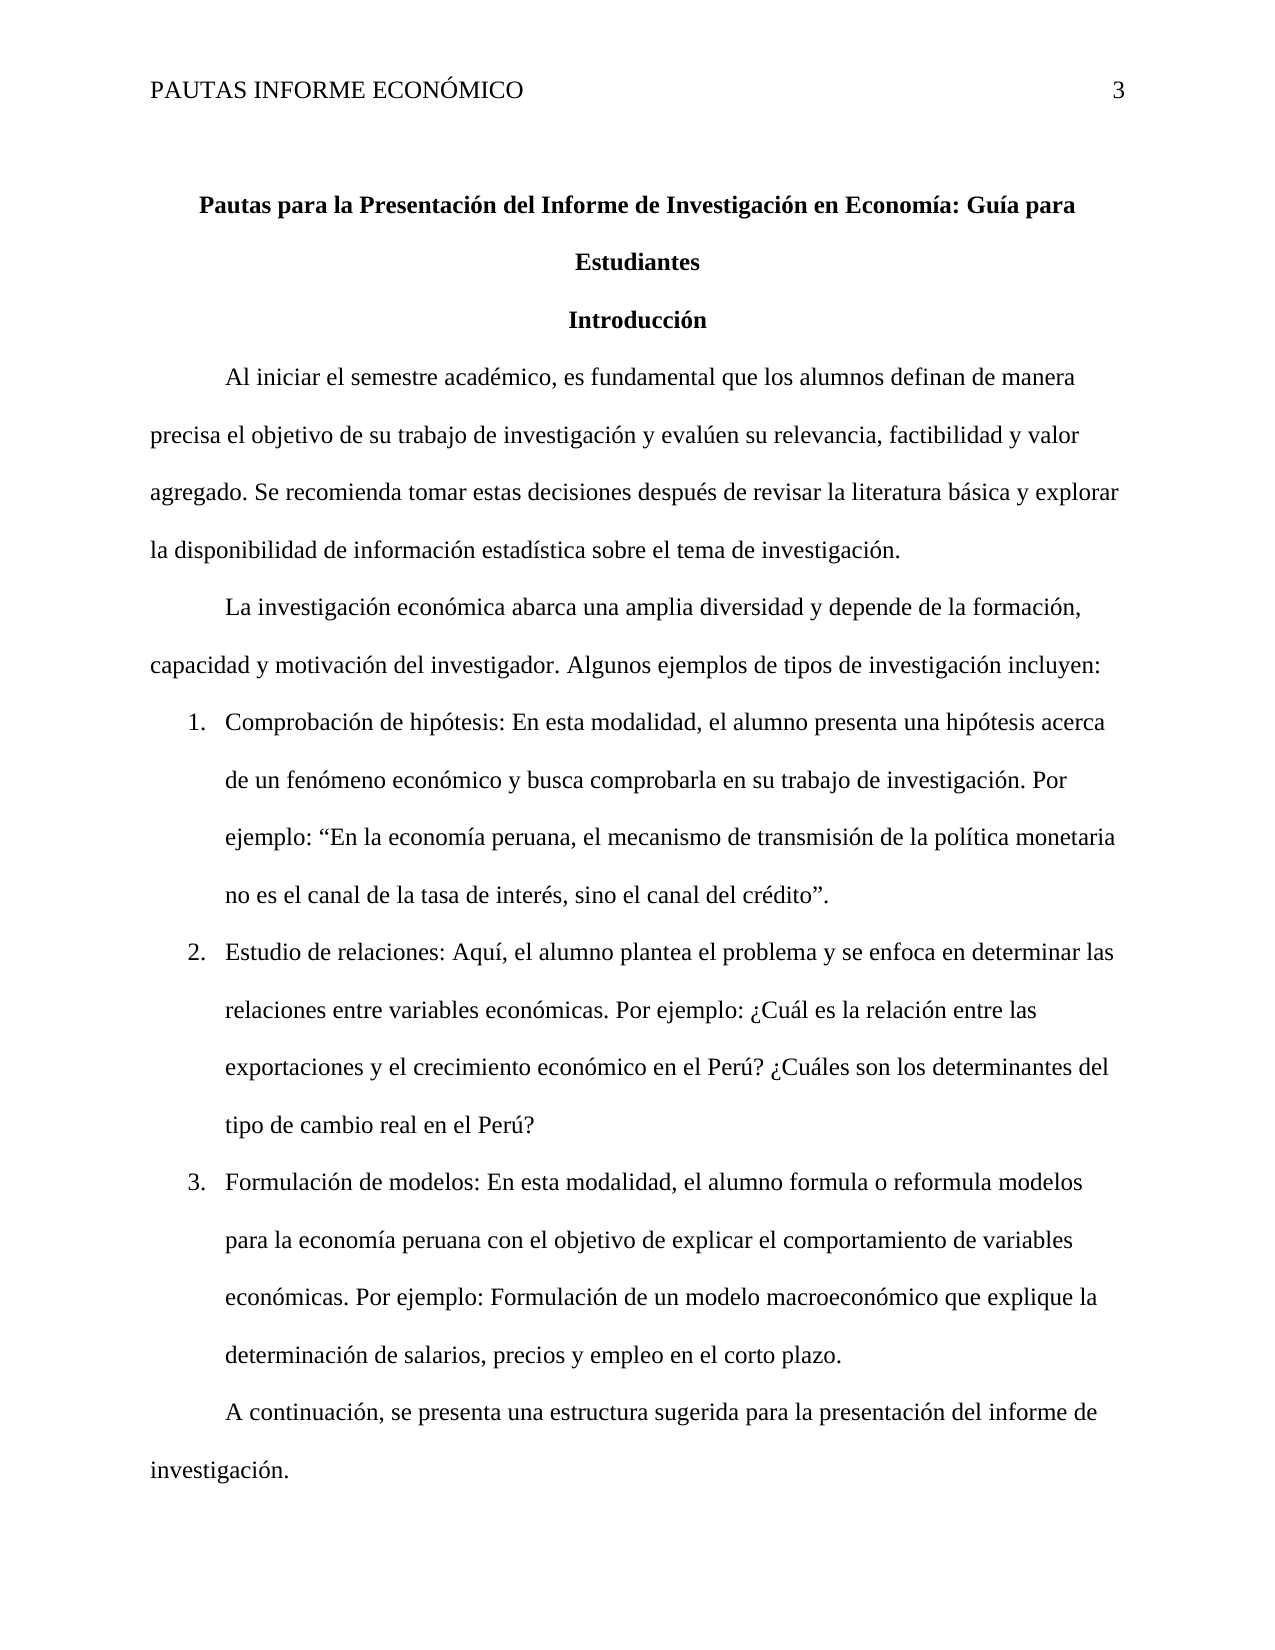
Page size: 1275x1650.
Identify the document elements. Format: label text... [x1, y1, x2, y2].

subtitle Pautas para la Presentación del Informe de Investigación en Economía: Guía para Estudiantes [150, 190, 1125, 276]
text A continuación, se presenta una estructura sugerida para la presentación del informe de investigación. [150, 1397, 1125, 1484]
list Formulación de modelos: En esta modalidad, el alumno formula o reformula modelos para la economía peruana con el objetivo de explicar el comportamiento de variables económicas. Por ejemplo: Formulación de un modelo macroeconómico que explique la determinación de salarios, precios y empleo en el corto plazo. [187, 1167, 1125, 1369]
list Comprobación de hipótesis: En esta modalidad, el alumno presenta una hipótesis acerca de un fenómeno económico y busca comprobarla en su trabajo de investigación. Por ejemplo: “En la economía peruana, el mecanismo de transmisión de la política monetaria no es el canal de la tasa de interés, sino el canal del crédito”. [187, 707, 1125, 909]
text Al iniciar el semestre académico, es fundamental que los alumnos definan de manera precisa el objetivo de su trabajo de investigación y evalúen su relevancia, factibilidad y valor agregado. Se recomienda tomar estas decisiones después de revisar la literatura básica y explorar la disponibilidad de información estadística sobre el tema de investigación. [150, 362, 1125, 564]
text La investigación económica abarca una amplia diversidad y depende de la formación, capacidad y motivación del investigador. Algunos ejemplos de tipos de investigación incluyen: [150, 592, 1125, 679]
list Estudio de relaciones: Aquí, el alumno plantea el problema y se enfoca en determinar las relaciones entre variables económicas. Por ejemplo: ¿Cuál es la relación entre las exportaciones y el crecimiento económico en el Perú? ¿Cuáles son los determinantes del tipo de cambio real en el Perú? [187, 937, 1125, 1139]
subtitle Introducción [150, 305, 1125, 334]
